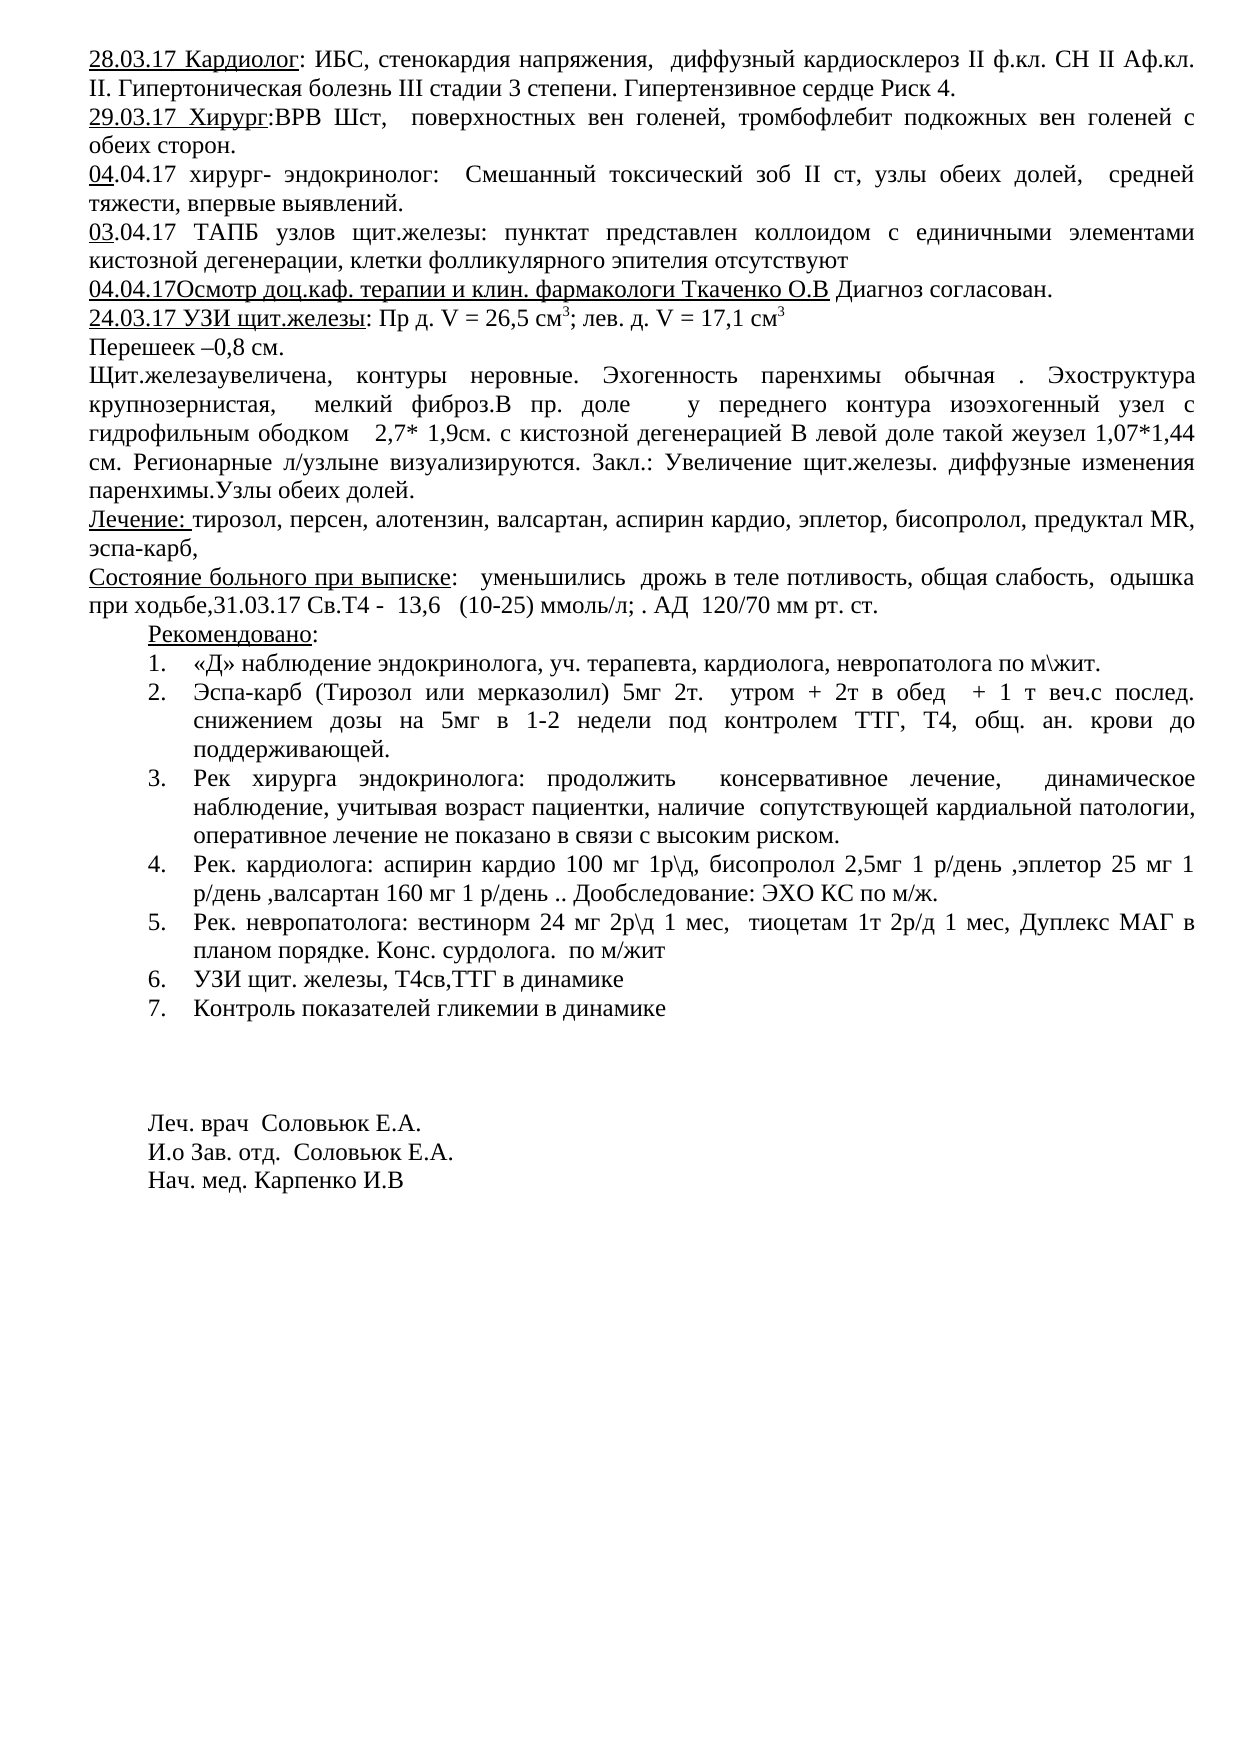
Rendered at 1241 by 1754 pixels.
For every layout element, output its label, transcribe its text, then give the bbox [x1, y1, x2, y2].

text Рекомендовано: [148, 619, 1196, 648]
text 04.04.17 хирург- эндокринолог: Смешанный токсический зоб II ст, узлы обеих долей, средней тяжести, впервые выявлений. [89, 159, 1196, 217]
text Состояние больного при выписке: уменьшились дрожь в теле потливость, общая слабость, одышка при ходьбе,31.03.17 Св.Т4 - 13,6 (10-25) ммоль/л; . АД 120/70 мм рт. ст. [89, 562, 1196, 619]
text Щит.железаувеличена, контуры неровные. Эхогенность паренхимы обычная . Эхоструктура крупнозернистая, мелкий фиброз.В пр. доле у переднего контура изоэхогенный узел с гидрофильным ободком 2,7* 1,9см. с кистозной дегенерацией В левой доле такой жеузел 1,07*1,44 см. Регионарные л/узлыне визуализируются. Закл.: Увеличение щит.железы. диффузные изменения паренхимы.Узлы обеих долей. [89, 361, 1196, 504]
text 04.04.17Осмотр доц.каф. терапии и клин. фармакологи Ткаченко О.В Диагноз согласован. [89, 274, 1196, 303]
list Рек хирурга эндокринолога: продолжить консервативное лечение, динамическое наблюдение, учитывая возраст пациентки, наличие сопутствующей кардиальной патологии, оперативное лечение не показано в связи с высоким риском. [148, 763, 1196, 849]
text 29.03.17 Хирург:ВРВ Шст, поверхностных вен голеней, тромбофлебит подкожных вен голеней с обеих сторон. [89, 102, 1196, 159]
text И.о Зав. отд. Соловьюк Е.А. [148, 1137, 1196, 1166]
list «Д» наблюдение эндокринолога, уч. терапевта, кардиолога, невропатолога по м\жит. [148, 648, 1196, 677]
list Рек. невропатолога: вестинорм 24 мг 2р\д 1 мес, тиоцетам 1т 2р/д 1 мес, Дуплекс МАГ в планом порядке. Конс. сурдолога. по м/жит [148, 907, 1196, 964]
text Нач. мед. Карпенко И.В [148, 1166, 1196, 1194]
list Эспа-карб (Тирозол или мерказолил) 5мг 2т. утром + 2т в обед + 1 т веч.с послед. снижением дозы на 5мг в 1-2 недели под контролем ТТГ, Т4, общ. ан. крови до поддерживающей. [148, 677, 1196, 763]
list УЗИ щит. железы, Т4св,ТТГ в динамике [148, 964, 1196, 993]
text 24.03.17 УЗИ щит.железы: Пр д. V = 26,5 см3; лев. д. V = 17,1 см3 [89, 303, 1196, 332]
text Перешеек –0,8 см. [89, 332, 1196, 361]
subtitle Леч. врач Соловьюк Е.А. [148, 1108, 1196, 1137]
text 03.04.17 ТАПБ узлов щит.железы: пунктат представлен коллоидом с единичными элементами кистозной дегенерации, клетки фолликулярного эпителия отсутствуют [89, 217, 1196, 274]
list Контроль показателей гликемии в динамике [148, 993, 1196, 1022]
list Рек. кардиолога: аспирин кардио 100 мг 1р\д, бисопролол 2,5мг 1 р/день ,эплетор 25 мг 1 р/день ,валсартан 160 мг 1 р/день .. Дообследование: ЭХО КС по м/ж. [148, 849, 1196, 907]
text 28.03.17 Кардиолог: ИБС, стенокардия напряжения, диффузный кардиосклероз II ф.кл. СН II Аф.кл. II. Гипертоническая болезнь III стадии 3 степени. Гипертензивное сердце Риск 4. [89, 44, 1196, 102]
text Лечение: тирозол, персен, алотензин, валсартан, аспирин кардио, эплетор, бисопролол, предуктал MR, эспа-карб, [89, 504, 1196, 562]
